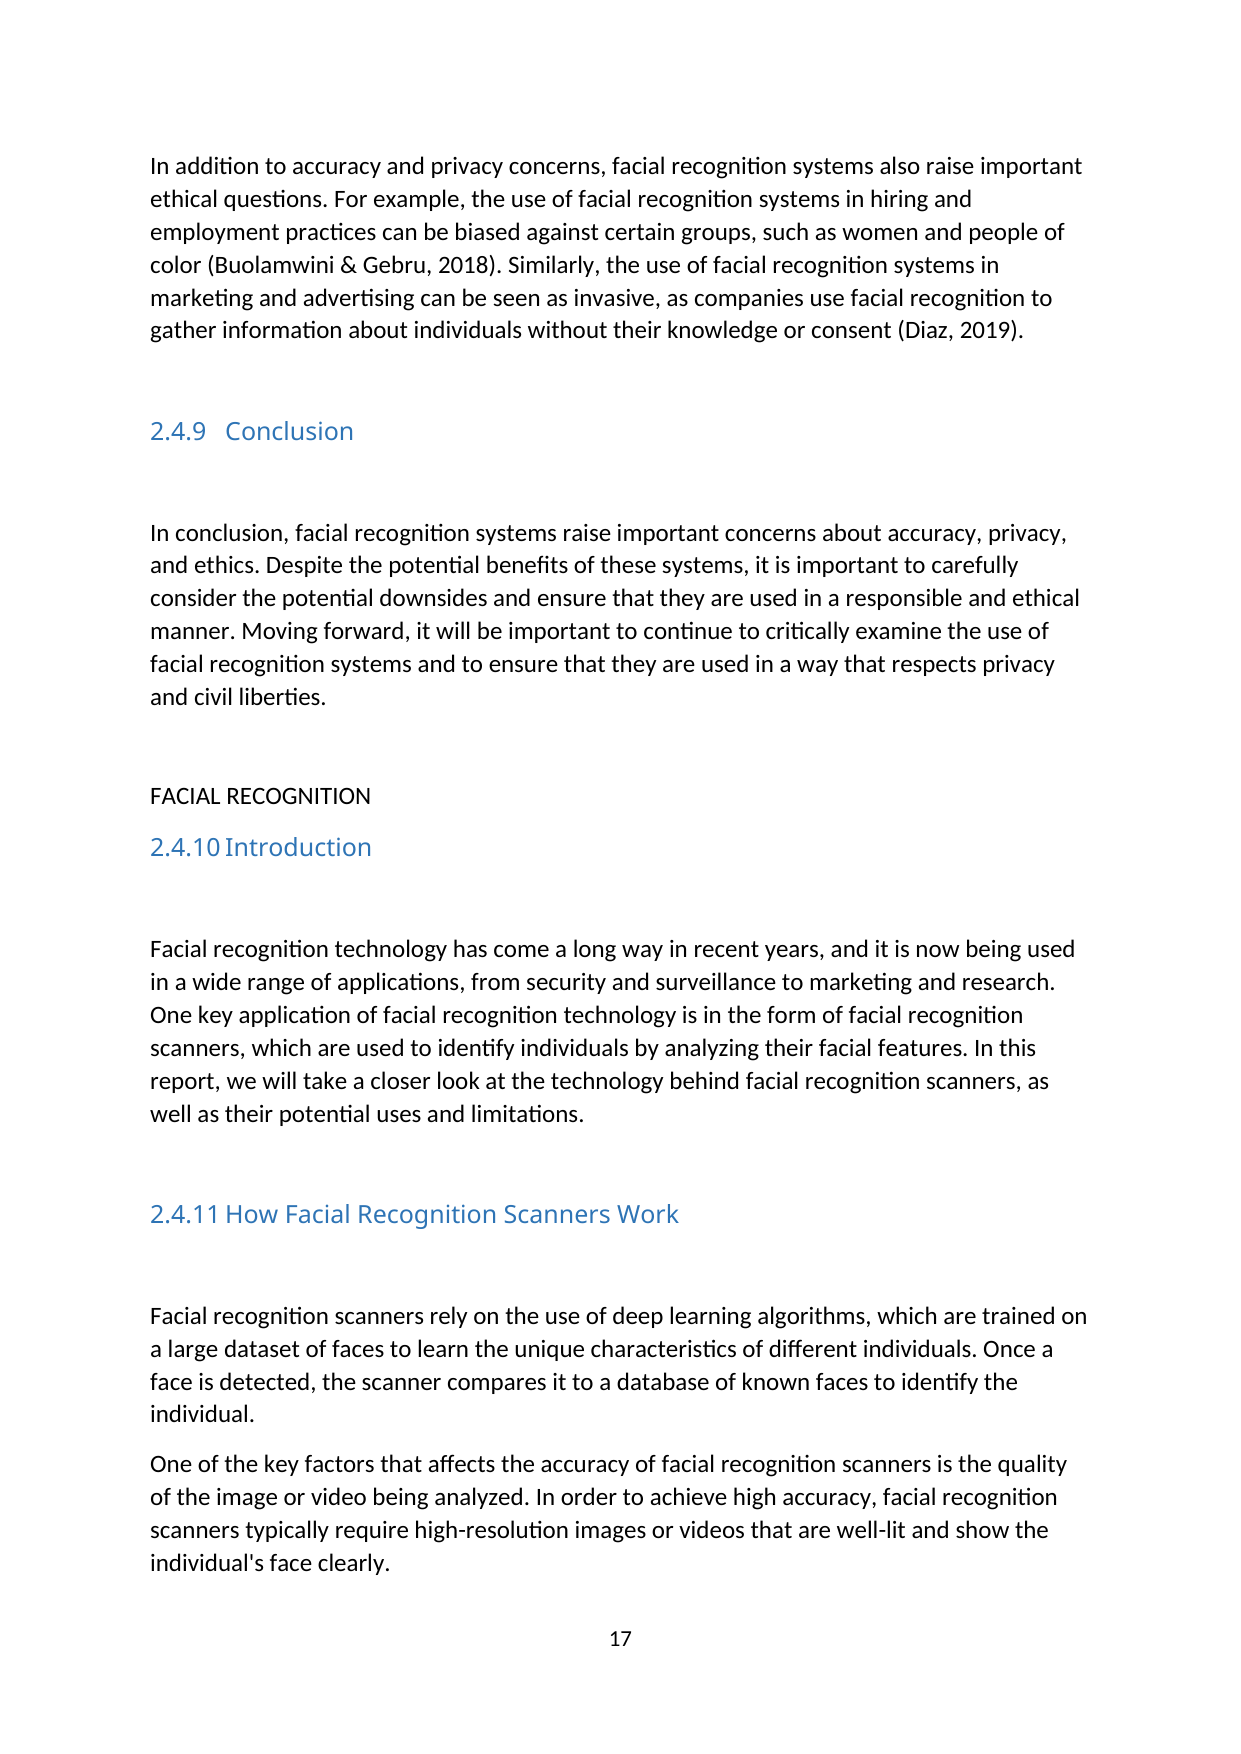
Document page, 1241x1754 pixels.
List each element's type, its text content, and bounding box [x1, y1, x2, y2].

subtitle How Facial Recognition Scanners Work [150, 1197, 1090, 1231]
text FACIAL RECOGNITION [150, 781, 1090, 811]
text In addition to accuracy and privacy concerns, facial recognition systems also raise important ethical questions. For example, the use of facial recognition systems in hiring and employment practices can be biased against certain groups, such as women and people of color (Buolamwini & Gebru, 2018). Similarly, the use of facial recognition systems in marketing and advertising can be seen as invasive, as companies use facial recognition to gather information about individuals without their knowledge or consent (Diaz, 2019). [150, 150, 1090, 345]
text One of the key factors that affects the accuracy of facial recognition scanners is the quality of the image or video being analyzed. In order to achieve high accuracy, facial recognition scanners typically require high-resolution images or videos that are well-lit and show the individual's face clearly. [150, 1448, 1090, 1577]
text Facial recognition technology has come a long way in recent years, and it is now being used in a wide range of applications, from security and surveillance to marketing and research. One key application of facial recognition technology is in the form of facial recognition scanners, which are used to identify individuals by analyzing their facial features. In this report, we will take a closer look at the technology behind facial recognition scanners, as well as their potential uses and limitations. [150, 933, 1090, 1128]
text Facial recognition scanners rely on the use of deep learning algorithms, which are trained on a large dataset of faces to learn the unique characteristics of different individuals. Once a face is detected, the scanner compares it to a database of known faces to identify the individual. [150, 1300, 1090, 1429]
text In conclusion, facial recognition systems raise important concerns about accuracy, privacy, and ethics. Despite the potential benefits of these systems, it is important to carefully consider the potential downsides and ensure that they are used in a responsible and ethical manner. Moving forward, it will be important to continue to critically examine the use of facial recognition systems and to ensure that they are used in a way that respects privacy and civil liberties. [150, 517, 1090, 712]
subtitle Introduction [150, 830, 1090, 864]
subtitle Conclusion [150, 414, 1090, 448]
